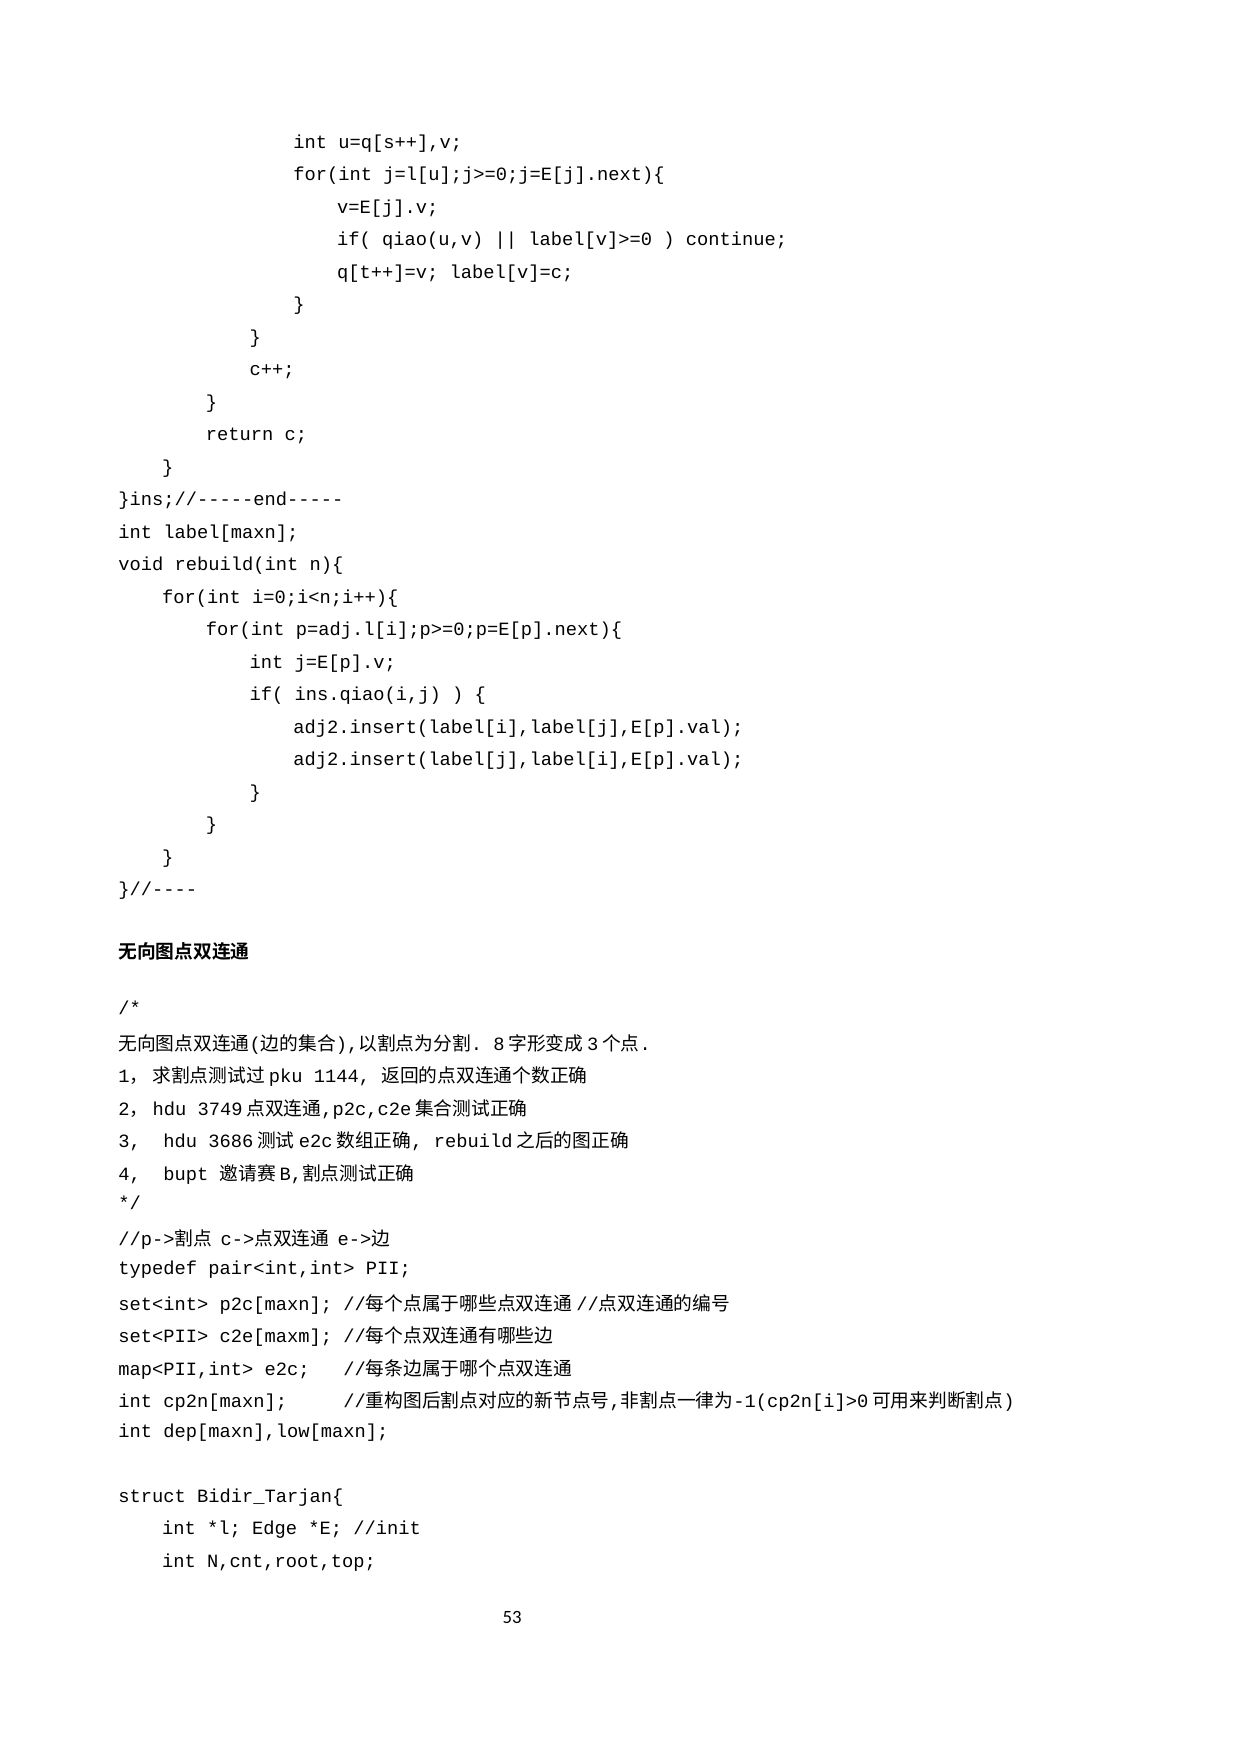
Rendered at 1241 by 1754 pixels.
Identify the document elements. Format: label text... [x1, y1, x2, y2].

text 4, bupt 邀请赛B,割点测试正确 [118, 1156, 1122, 1188]
text adj2.insert(label[j],label[i],E[p].val); [118, 744, 1122, 777]
text for(int j=l[u];j>=0;j=E[j].next){ [118, 159, 1122, 192]
text if( qiao(u,v) || label[v]>=0 ) continue; [118, 224, 1122, 257]
text } [118, 387, 1122, 419]
text struct Bidir_Tarjan{ [118, 1481, 1122, 1513]
text } [118, 809, 1122, 842]
text 无向图点双连通(边的集合),以割点为分割. 8字形变成3个点. [118, 1026, 1122, 1058]
text 3, hdu 3686测试 e2c数组正确, rebuild之后的图正确 [118, 1123, 1122, 1156]
text int u=q[s++],v; [118, 127, 1122, 159]
text for(int p=adj.l[i];p>=0;p=E[p].next){ [118, 614, 1122, 647]
text } [118, 777, 1122, 809]
text //p->割点 c->点双连通 e->边 [118, 1221, 1122, 1253]
text return c; [118, 419, 1122, 452]
text } [118, 289, 1122, 322]
text } [118, 452, 1122, 484]
text int cp2n[maxn]; //重构图后割点对应的新节点号,非割点一律为-1(cp2n[i]>0可用来判断割点) [118, 1383, 1122, 1416]
text int N,cnt,root,top; [118, 1546, 1122, 1578]
text void rebuild(int n){ [118, 549, 1122, 582]
text 2， hdu 3749点双连通,p2c,c2e集合测试正确 [118, 1091, 1122, 1123]
text map<PII,int> e2c; //每条边属于哪个点双连通 [118, 1351, 1122, 1383]
text set<int> p2c[maxn]; //每个点属于哪些点双连通 //点双连通的编号 [118, 1286, 1122, 1318]
text for(int i=0;i<n;i++){ [118, 582, 1122, 614]
text c++; [118, 354, 1122, 387]
text adj2.insert(label[i],label[j],E[p].val); [118, 712, 1122, 744]
text set<PII> c2e[maxm]; //每个点双连通有哪些边 [118, 1318, 1122, 1351]
text */ [118, 1188, 1122, 1221]
text } [118, 842, 1122, 874]
text q[t++]=v; label[v]=c; [118, 257, 1122, 289]
text } [118, 322, 1122, 354]
subtitle 无向图点双连通 [118, 934, 1122, 966]
text int label[maxn]; [118, 517, 1122, 549]
text /* [118, 993, 1122, 1026]
text if( ins.qiao(i,j) ) { [118, 679, 1122, 712]
text 1， 求割点测试过pku 1144, 返回的点双连通个数正确 [118, 1058, 1122, 1091]
text }ins;//-----end----- [118, 484, 1122, 517]
text v=E[j].v; [118, 192, 1122, 224]
text int dep[maxn],low[maxn]; [118, 1416, 1122, 1448]
text }//---- [118, 874, 1122, 907]
text typedef pair<int,int> PII; [118, 1253, 1122, 1286]
text int *l; Edge *E; //init [118, 1513, 1122, 1546]
text int j=E[p].v; [118, 647, 1122, 679]
